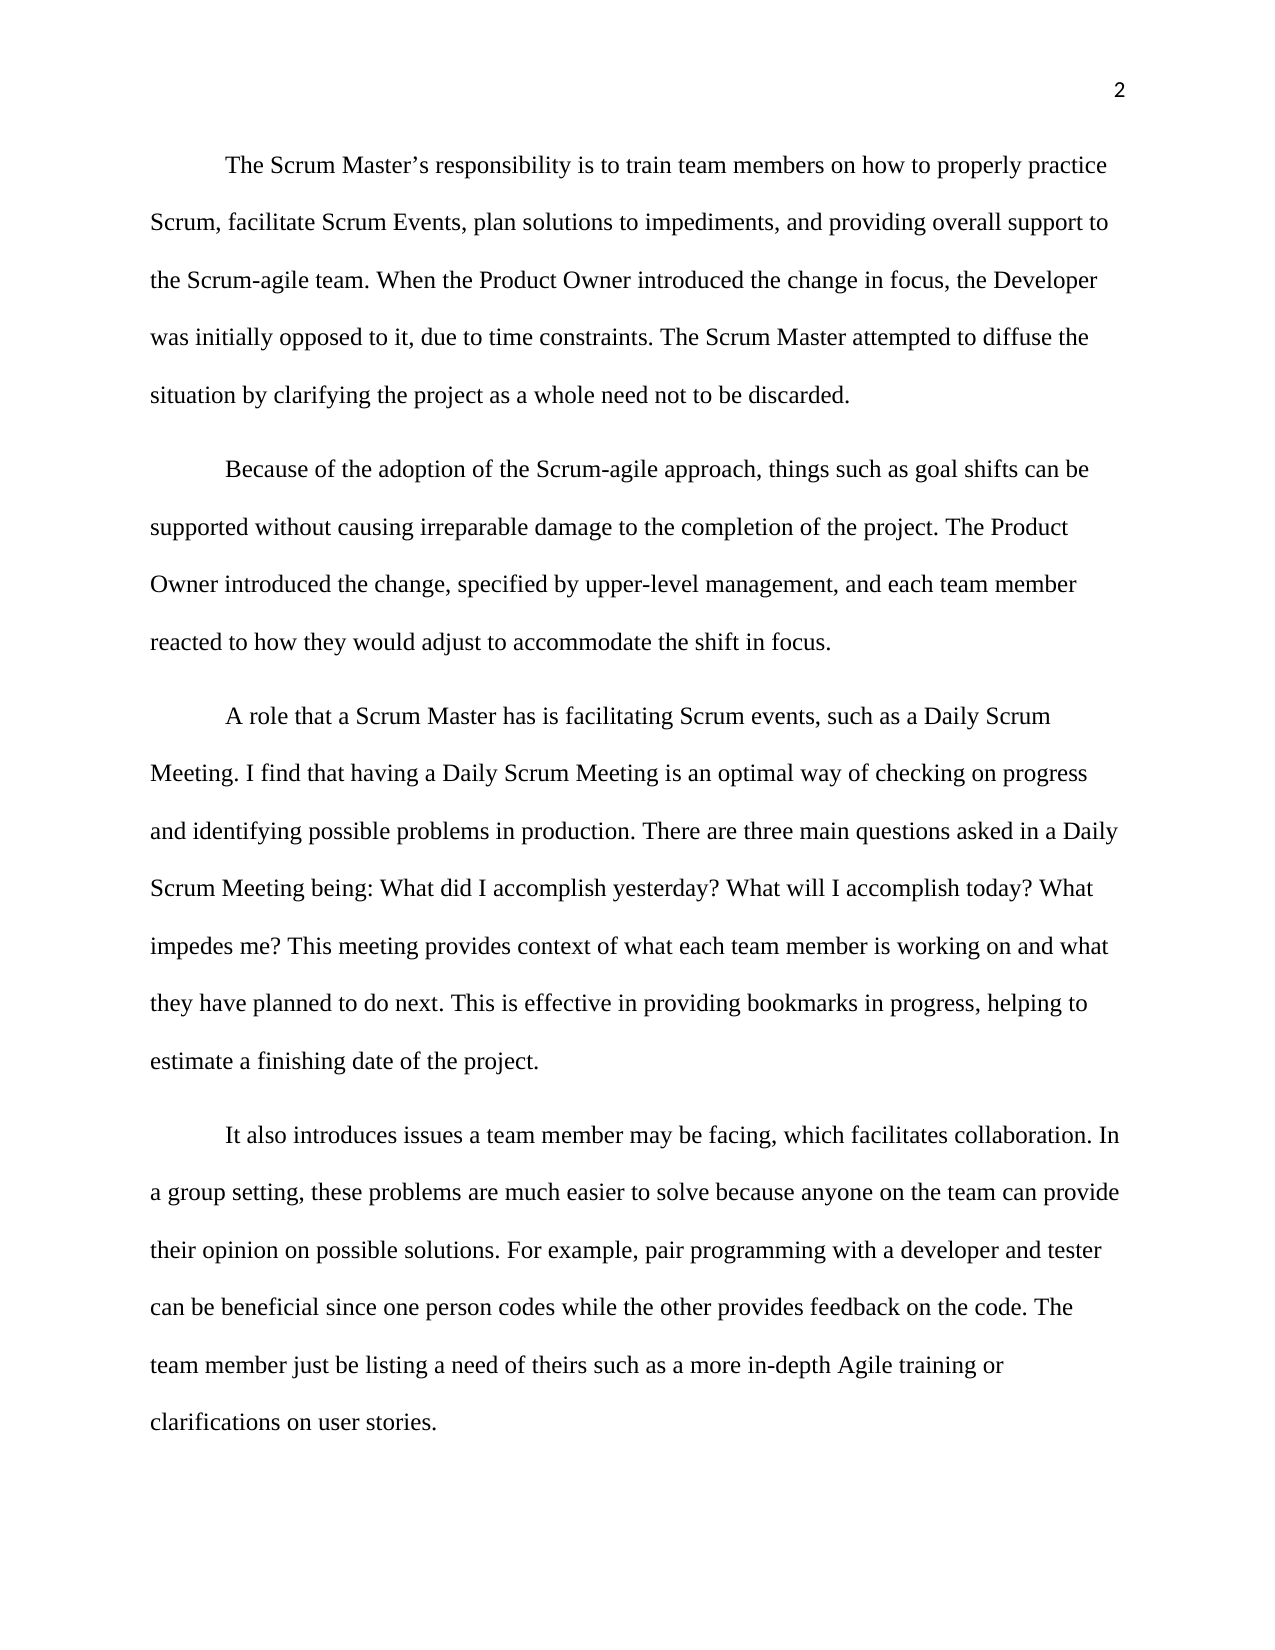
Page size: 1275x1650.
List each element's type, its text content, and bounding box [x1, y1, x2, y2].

text A role that a Scrum Master has is facilitating Scrum events, such as a Daily Scrum Meeting. I find that having a Daily Scrum Meeting is an optimal way of checking on progress and identifying possible problems in production. There are three main questions asked in a Daily Scrum Meeting being: What did I accomplish yesterday? What will I accomplish today? What impedes me? This meeting provides context of what each team member is working on and what they have planned to do next. This is effective in providing bookmarks in progress, helping to estimate a finishing date of the project. [150, 701, 1125, 1074]
text It also introduces issues a team member may be facing, which facilitates collaboration. In a group setting, these problems are much easier to solve because anyone on the team can provide their opinion on possible solutions. For example, pair programming with a developer and tester can be beneficial since one person codes while the other provides feedback on the code. The team member just be listing a need of theirs such as a more in-depth Agile training or clarifications on user stories. [150, 1120, 1125, 1436]
text The Scrum Master’s responsibility is to train team members on how to properly practice Scrum, facilitate Scrum Events, plan solutions to impediments, and providing overall support to the Scrum-agile team. When the Product Owner introduced the change in focus, the Developer was initially opposed to it, due to time constraints. The Scrum Master attempted to diffuse the situation by clarifying the project as a whole need not to be discarded. [150, 150, 1125, 409]
text Because of the adoption of the Scrum-agile approach, things such as goal shifts can be supported without causing irreparable damage to the completion of the project. The Product Owner introduced the change, specified by upper-level management, and each team member reacted to how they would adjust to accommodate the shift in focus. [150, 454, 1125, 655]
